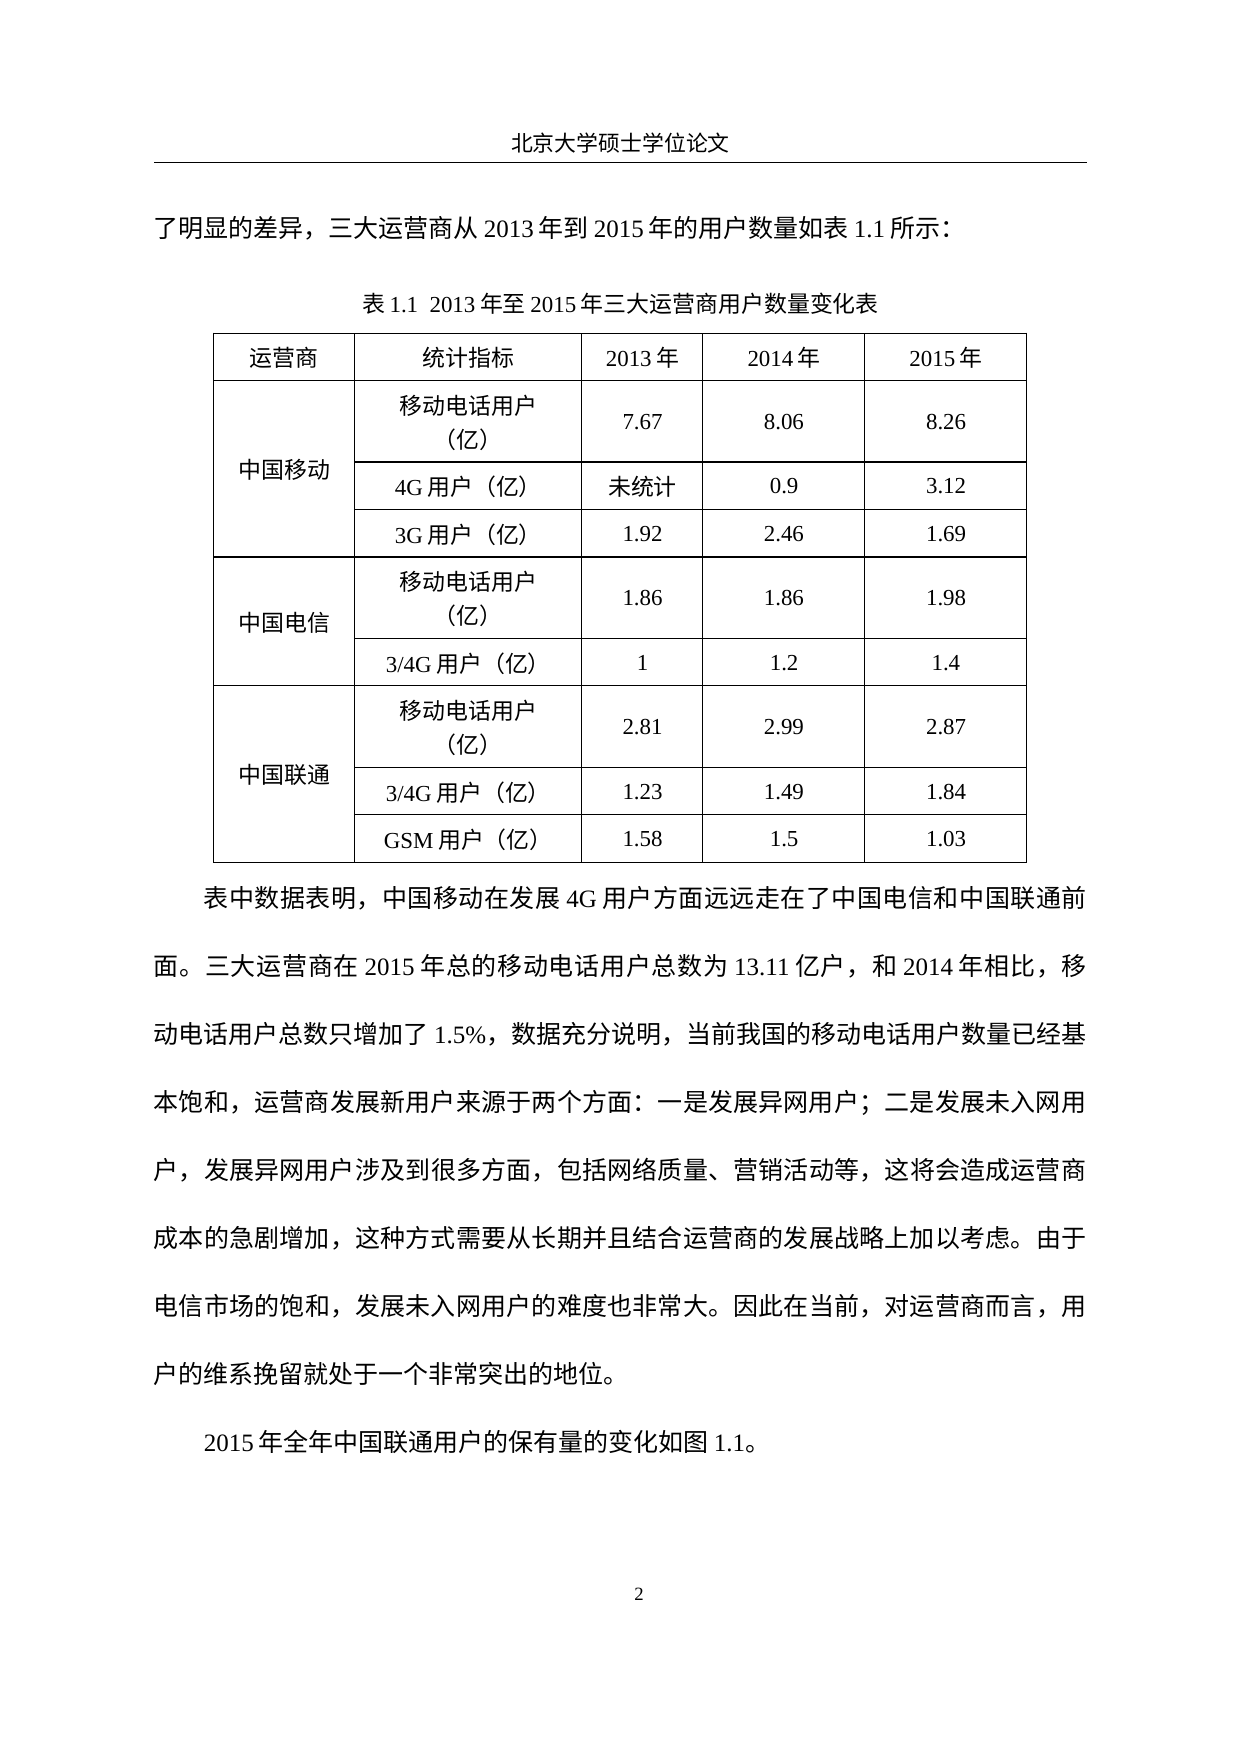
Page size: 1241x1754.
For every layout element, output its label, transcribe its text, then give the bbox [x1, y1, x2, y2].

table_cell 3/4G用户（亿） [355, 768, 581, 814]
table_cell 中国电信 [214, 558, 354, 685]
text 2015年全年中国联通用户的保有量的变化如图1.1。 [153, 1406, 1087, 1474]
table_cell 2.81 [582, 686, 702, 767]
table_cell 2.87 [865, 686, 1026, 767]
table_cell 3.12 [865, 463, 1026, 509]
table_cell 1.92 [582, 510, 702, 556]
table_cell 7.67 [582, 381, 702, 461]
table_header 2015年 [865, 334, 1026, 380]
table_cell GSM用户（亿） [355, 815, 581, 862]
table_cell 1.23 [582, 768, 702, 814]
table_cell 1 [582, 639, 702, 685]
table_cell 移动电话用户（亿） [355, 381, 581, 461]
table_cell 中国移动 [214, 381, 354, 556]
table_cell 1.03 [865, 815, 1026, 862]
table_cell 移动电话用户（亿） [355, 686, 581, 767]
table_cell 1.49 [703, 768, 864, 814]
table_cell 2.99 [703, 686, 864, 767]
table_cell 1.58 [582, 815, 702, 862]
table_cell 8.26 [865, 381, 1026, 461]
table_header 2014年 [703, 334, 864, 380]
table_cell 1.84 [865, 768, 1026, 814]
subtitle 表1.1 2013年至2015年三大运营商用户数量变化表 [153, 286, 1087, 320]
table_cell 1.4 [865, 639, 1026, 685]
table_cell 中国联通 [214, 686, 354, 862]
table_cell 8.06 [703, 381, 864, 461]
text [153, 193, 1087, 261]
table_cell 0.9 [703, 463, 864, 509]
table_cell 4G用户（亿） [355, 463, 581, 509]
table_cell 1.2 [703, 639, 864, 685]
table_cell 1.5 [703, 815, 864, 862]
table_cell 1.69 [865, 510, 1026, 556]
table_cell 未统计 [582, 463, 702, 509]
table_header 运营商 [214, 334, 354, 380]
table_cell 1.86 [582, 558, 702, 638]
table_cell 移动电话用户（亿） [355, 558, 581, 638]
table_cell 3/4G用户（亿） [355, 639, 581, 685]
table_header 统计指标 [355, 334, 581, 380]
table_cell 1.86 [703, 558, 864, 638]
table_header 2013年 [582, 334, 702, 380]
table_cell 3G用户（亿） [355, 510, 581, 556]
table_cell 1.98 [865, 558, 1026, 638]
table_cell 2.46 [703, 510, 864, 556]
text 表中数据表明，中国移动在发展4G用户方面远远走在了中国电信和中国联通前面。三大运营商在2015年总的移动电话用户总数为13.11亿户，和2014年相比，移动电话用户总数只增加了1.5%，数据充分说明，当前我国的移动电话用户数量已经基本饱和，运营商发展新用户来源于两个方面：一是发展异网用户；二是发展未入网用户，发展异网用户涉及到很多方面，包括网络质量、营销活动等，这将会造成运营商成本的急剧增加，这种方式需要从长期并且结合运营商的发展战略上加以考虑。由于电信市场的饱和，发展未入网用户的难度也非常大。因此在当前，对运营商而言，用户的维系挽留就处于一个非常突出的地位。 [153, 863, 1087, 1406]
